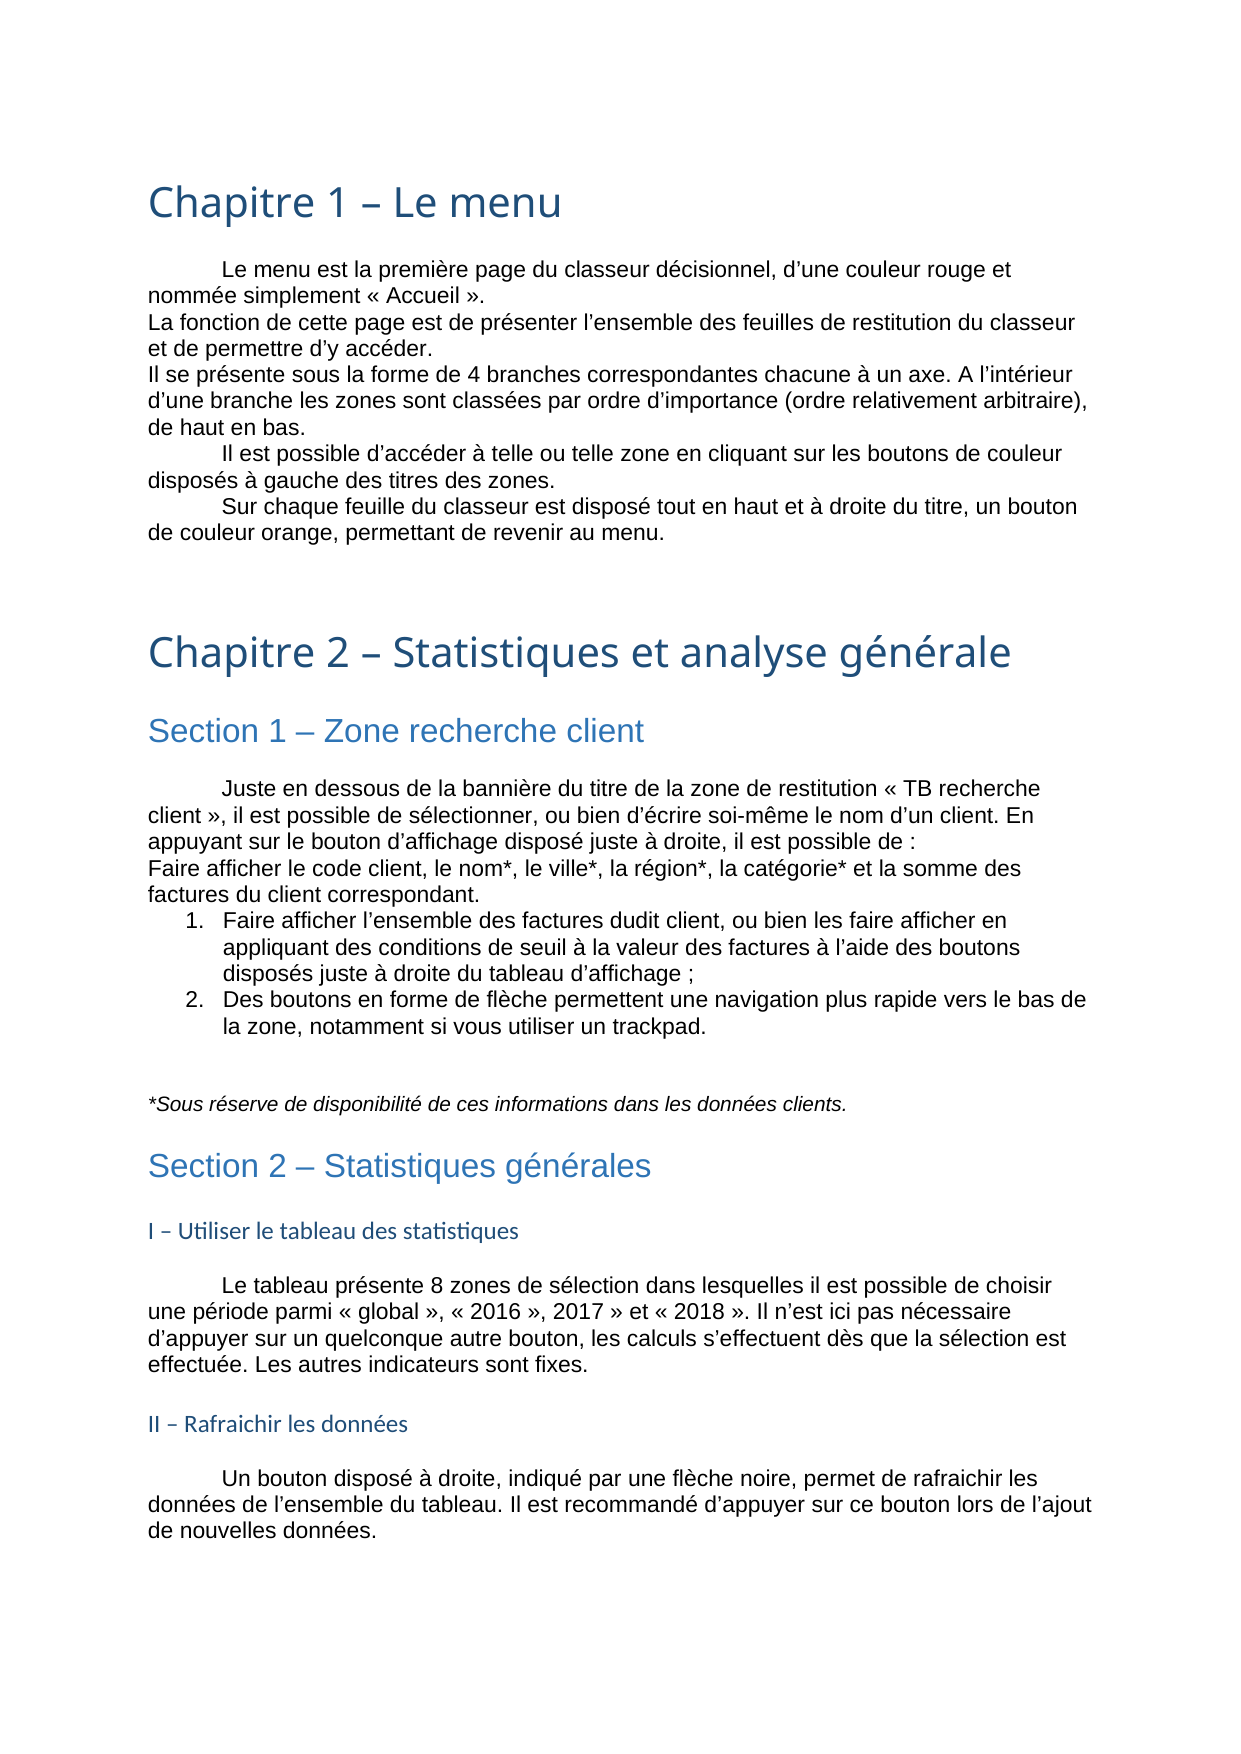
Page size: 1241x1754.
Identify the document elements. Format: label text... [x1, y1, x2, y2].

text Le menu est la première page du classeur décisionnel, d’une couleur rouge et nommée simplement « Accueil ». La fonction de cette page est de présenter l’ensemble des feuilles de restitution du classeur et de permettre d’y accéder. [148, 256, 1093, 361]
text *Sous réserve de disponibilité de ces informations dans les données clients. [148, 1092, 1093, 1116]
subtitle II – Rafraichir les données [148, 1408, 1093, 1438]
text Sur chaque feuille du classeur est disposé tout en haut et à droite du titre, un bouton de couleur orange, permettant de revenir au menu. [148, 493, 1093, 546]
text Un bouton disposé à droite, indiqué par une flèche noire, permet de rafraichir les données de l’ensemble du tableau. Il est recommandé d’appuyer sur ce bouton lors de l’ajout de nouvelles données. [148, 1465, 1093, 1544]
list Des boutons en forme de flèche permettent une navigation plus rapide vers le bas de la zone, notamment si vous utiliser un trackpad. [185, 986, 1093, 1039]
subtitle Chapitre 2 – Statistiques et analyse générale [148, 623, 1093, 680]
list Faire afficher l’ensemble des factures dudit client, ou bien les faire afficher en appliquant des conditions de seuil à la valeur des factures à l’aide des boutons disposés juste à droite du tableau d’affichage ; [185, 907, 1093, 986]
text Juste en dessous de la bannière du titre de la zone de restitution « TB recherche client », il est possible de sélectionner, ou bien d’écrire soi-même le nom d’un client. En appuyant sur le bouton d’affichage disposé juste à droite, il est possible de : [148, 775, 1093, 854]
subtitle Section 2 – Statistiques générales [148, 1146, 1093, 1184]
text Faire afficher le code client, le nom*, le ville*, la région*, la catégorie* et la somme des factures du client correspondant. [148, 854, 1093, 907]
subtitle I – Utiliser le tableau des statistiques [148, 1215, 1093, 1246]
text Il est possible d’accéder à telle ou telle zone en cliquant sur les boutons de couleur disposés à gauche des titres des zones. [148, 440, 1093, 493]
subtitle Section 1 – Zone recherche client [148, 711, 1093, 749]
subtitle Chapitre 1 – Le menu [148, 173, 1093, 229]
text Il se présente sous la forme de 4 branches correspondantes chacune à un axe. A l’intérieur d’une branche les zones sont classées par ordre d’importance (ordre relativement arbitraire), de haut en bas. [148, 361, 1093, 440]
text Le tableau présente 8 zones de sélection dans lesquelles il est possible de choisir une période parmi « global », « 2016 », 2017 » et « 2018 ». Il n’est ici pas nécessaire d’appuyer sur un quelconque autre bouton, les calculs s’effectuent dès que la sélection est effectuée. Les autres indicateurs sont fixes. [148, 1272, 1093, 1404]
